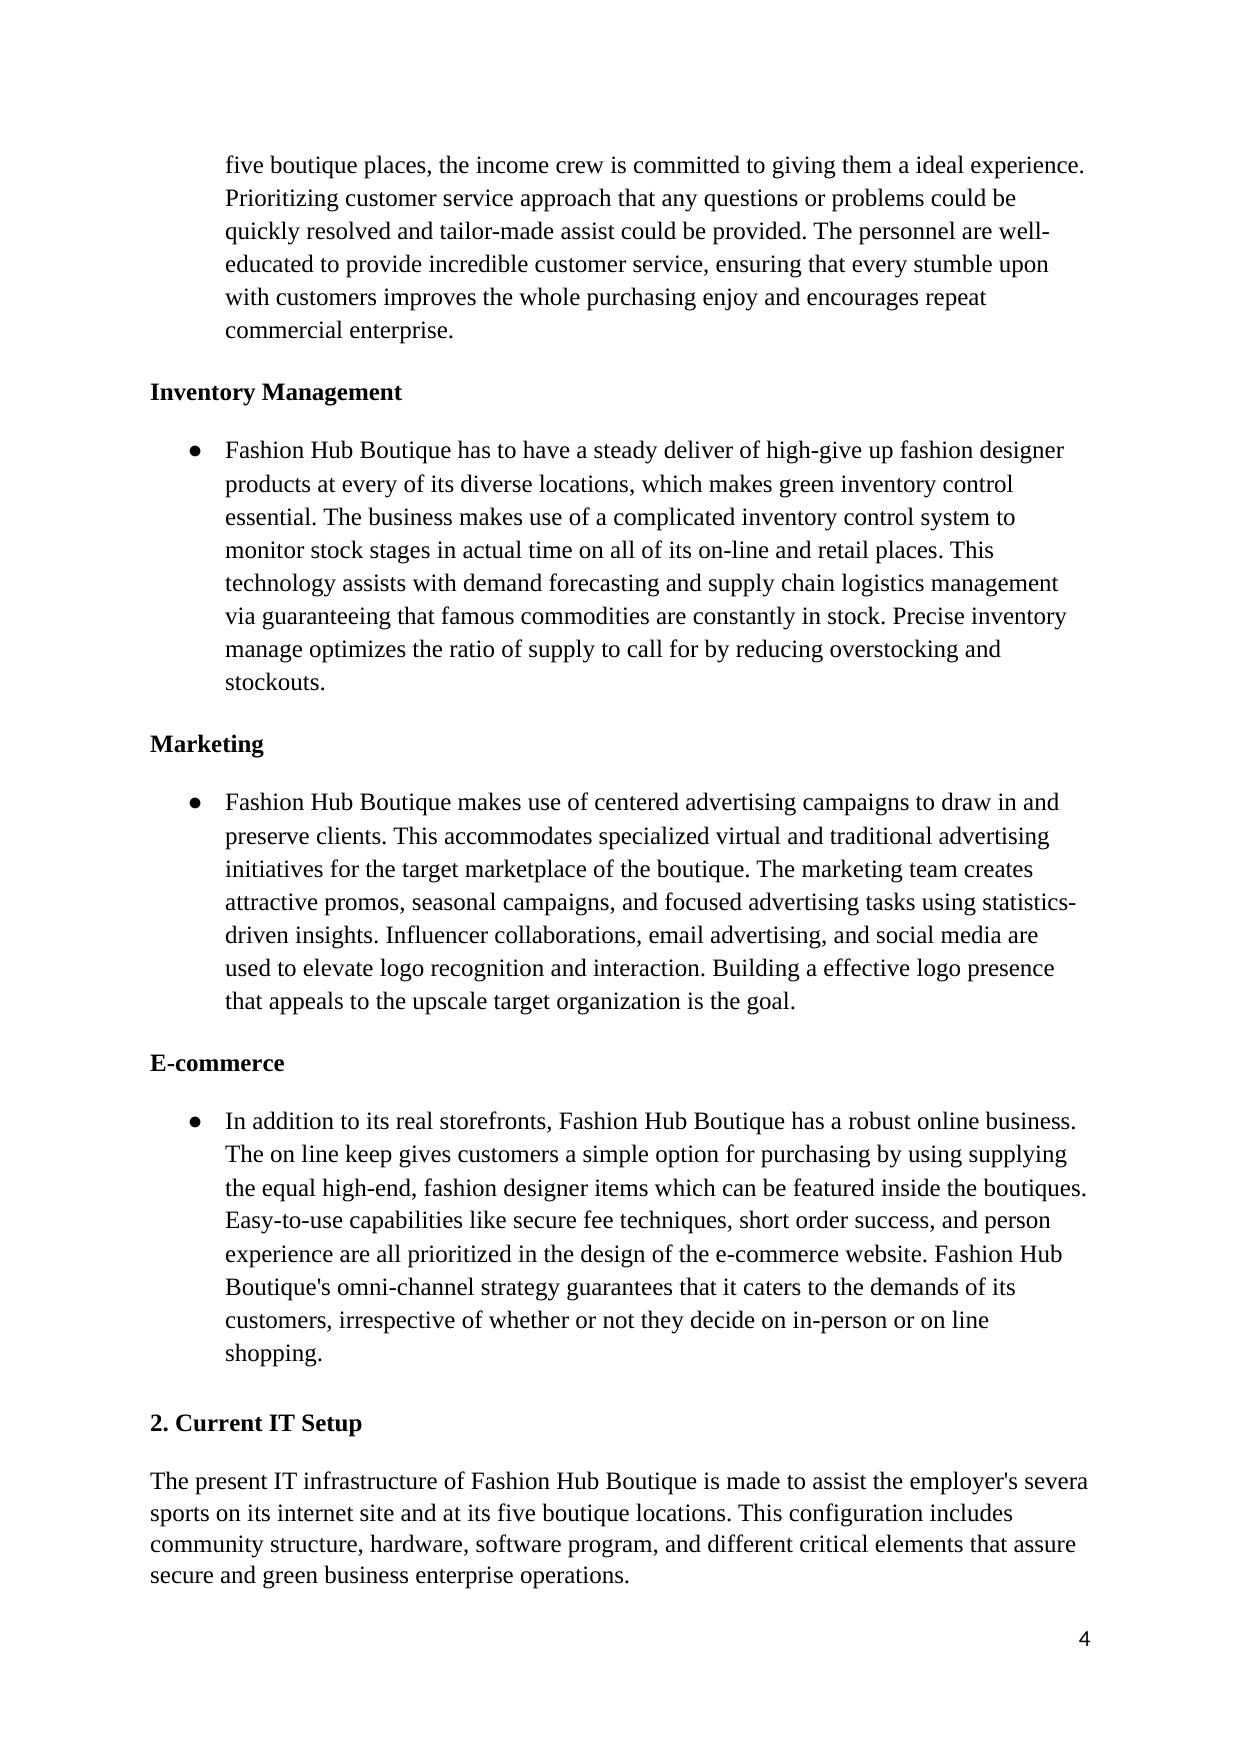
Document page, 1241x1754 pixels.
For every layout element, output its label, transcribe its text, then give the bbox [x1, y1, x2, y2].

list ﻿Fashion Hub Boutique has to have a steady deliver of high-give up fashion designer products at every of its diverse locations, which makes green inventory control essential. The business makes use of a complicated inventory control system to monitor stock stages in actual time on all of its on-line and retail places. This technology assists with demand forecasting and supply chain logistics management via guaranteeing that famous commodities are constantly in stock. Precise inventory manage optimizes the ratio of supply to call for by reducing overstocking and stockouts. [187, 435, 1090, 696]
list ﻿Fashion Hub Boutique makes use of centered advertising campaigns to draw in and preserve clients. This accommodates specialized virtual and traditional advertising initiatives for the target marketplace of the boutique. The marketing team creates attractive promos, seasonal campaigns, and focused advertising tasks using statistics-driven insights. Influencer collaborations, email advertising, and social media are used to elevate logo recognition and interaction. Building a effective logo presence that appeals to the upscale target organization is the goal. [187, 787, 1090, 1014]
subtitle Marketing [150, 729, 1090, 758]
subtitle E-commerce [150, 1048, 1090, 1077]
subtitle 2. Current IT Setup [150, 1408, 1090, 1437]
list ﻿In addition to its real storefronts, Fashion Hub Boutique has a robust online business. The on line keep gives customers a simple option for purchasing by using supplying the equal high-end, fashion designer items which can be featured inside the boutiques. Easy-to-use capabilities like secure fee techniques, short order success, and person experience are all prioritized in the design of the e-commerce website. Fashion Hub Boutique's omni-channel strategy guarantees that it caters to the demands of its customers, irrespective of whether or not they decide on in-person or on line shopping. [187, 1106, 1090, 1366]
subtitle Inventory Management [150, 377, 1090, 406]
text ﻿The present IT infrastructure of Fashion Hub Boutique is made to assist the employer's severa sports on its internet site and at its five boutique locations. This configuration includes community structure, hardware, software program, and different critical elements that assure secure and green business enterprise operations. [150, 1466, 1090, 1589]
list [187, 150, 1090, 344]
